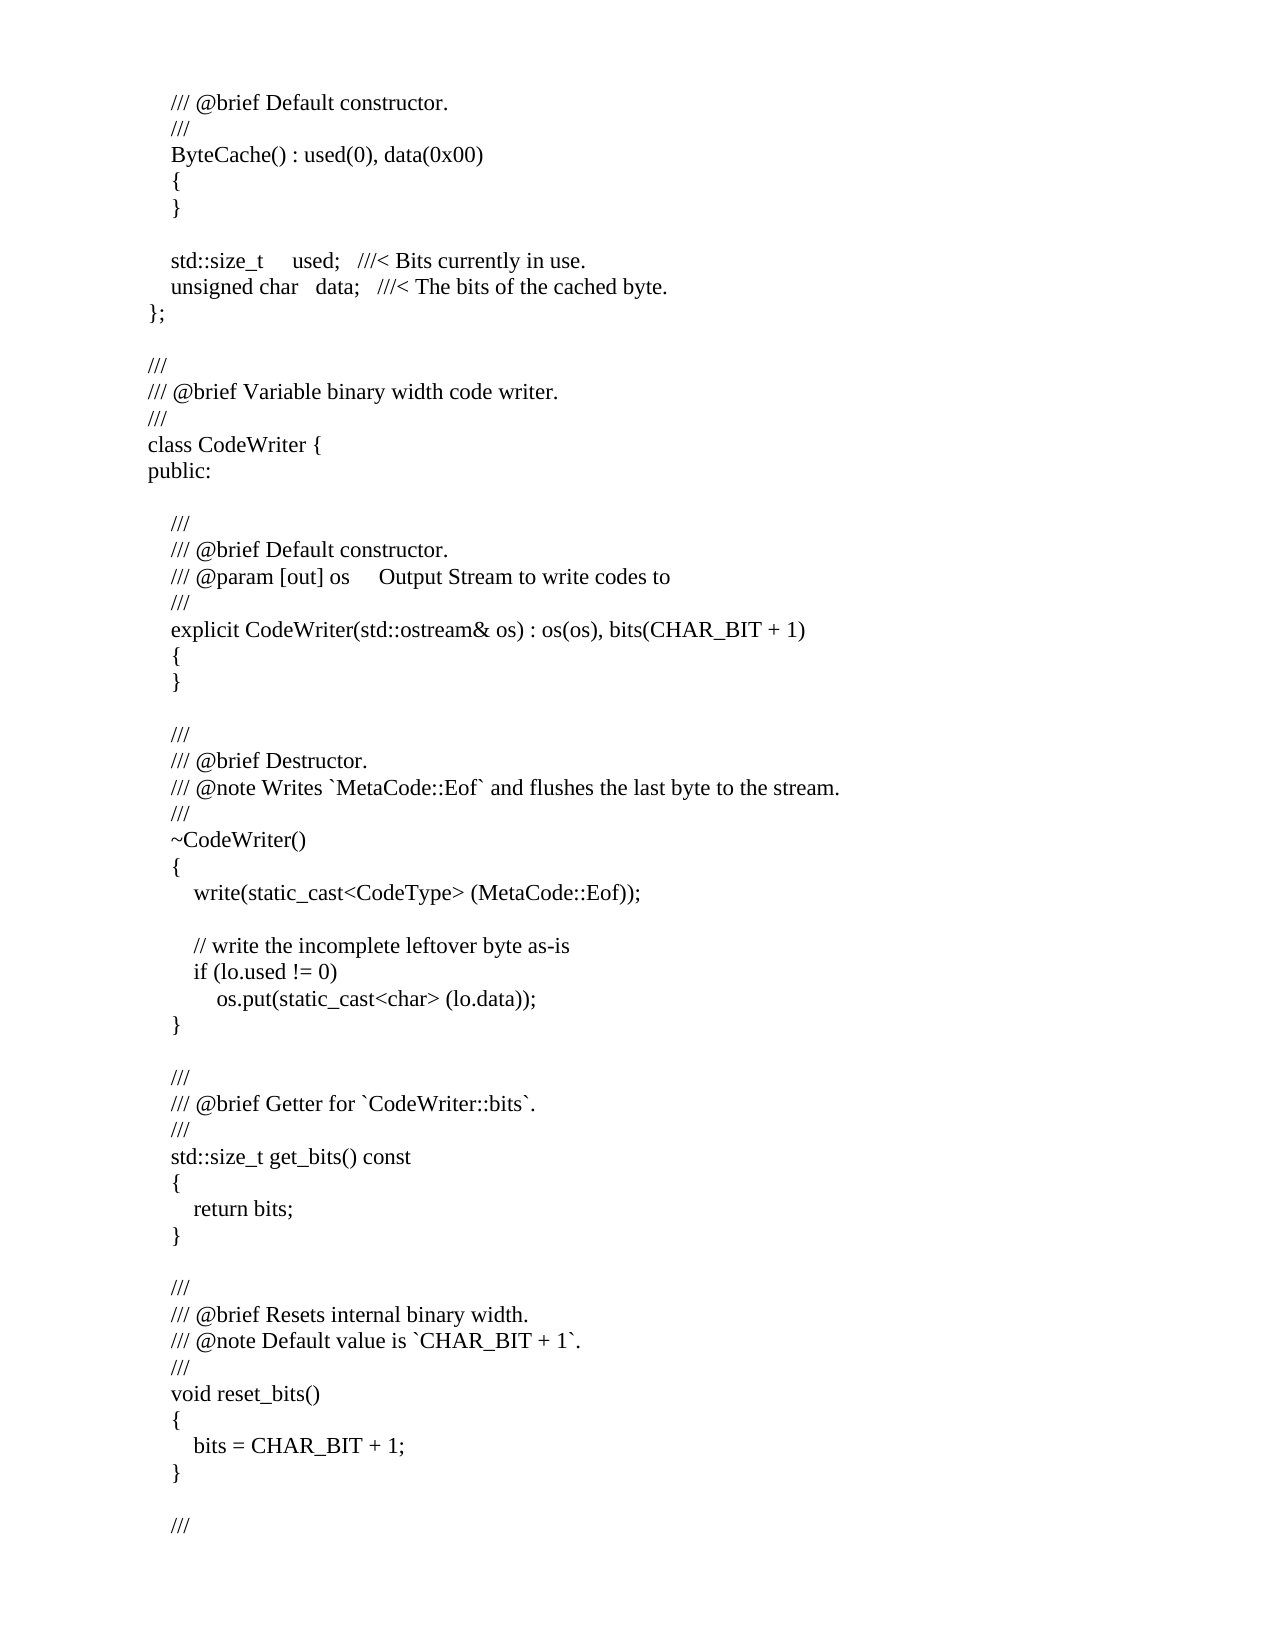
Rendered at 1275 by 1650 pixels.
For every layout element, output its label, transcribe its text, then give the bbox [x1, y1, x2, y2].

text ByteCache() : used(0), data(0x00) [148, 141, 1186, 168]
text /// @brief Default constructor. [148, 537, 1186, 563]
text /// [148, 1512, 1186, 1538]
text public: [148, 457, 1186, 484]
text std::size_t used; ///< Bits currently in use. [148, 247, 1186, 273]
text } [148, 1459, 1186, 1485]
text { [148, 1169, 1186, 1195]
text /// @brief Resets internal binary width. [148, 1301, 1186, 1327]
text { [148, 1406, 1186, 1433]
text std::size_t get_bits() const [148, 1143, 1186, 1169]
text /// [148, 800, 1186, 826]
text /// [148, 352, 1186, 378]
text os.put(static_cast<char> (lo.data)); [148, 984, 1186, 1011]
text class CodeWriter { [148, 431, 1186, 457]
text /// [148, 1274, 1186, 1301]
text { [148, 853, 1186, 879]
text } [148, 1222, 1186, 1248]
text /// [148, 510, 1186, 537]
text /// @brief Default constructor. [148, 88, 1186, 115]
text /// @brief Getter for `CodeWriter::bits`. [148, 1090, 1186, 1116]
text }; [148, 299, 1186, 326]
text { [148, 642, 1186, 668]
text } [148, 194, 1186, 220]
text bits = CHAR_BIT + 1; [148, 1433, 1186, 1459]
text /// [148, 115, 1186, 141]
text /// @param [out] os Output Stream to write codes to [148, 563, 1186, 589]
text /// @note Writes `MetaCode::Eof` and flushes the last byte to the stream. [148, 774, 1186, 800]
text // write the incomplete leftover byte as-is [148, 932, 1186, 958]
text ~CodeWriter() [148, 826, 1186, 853]
text /// [148, 1116, 1186, 1143]
text /// @note Default value is `CHAR_BIT + 1`. [148, 1327, 1186, 1353]
text /// [148, 405, 1186, 431]
text } [148, 1011, 1186, 1037]
text /// [148, 1353, 1186, 1380]
text { [148, 168, 1186, 194]
text /// @brief Variable binary width code writer. [148, 378, 1186, 405]
text unsigned char data; ///< The bits of the cached byte. [148, 273, 1186, 299]
text if (lo.used != 0) [148, 958, 1186, 984]
text /// [148, 1064, 1186, 1090]
text /// [148, 589, 1186, 616]
text /// @brief Destructor. [148, 747, 1186, 774]
text explicit CodeWriter(std::ostream& os) : os(os), bits(CHAR_BIT + 1) [148, 616, 1186, 642]
text return bits; [148, 1195, 1186, 1222]
text void reset_bits() [148, 1380, 1186, 1406]
text write(static_cast<CodeType> (MetaCode::Eof)); [148, 879, 1186, 906]
text } [148, 668, 1186, 695]
text /// [148, 721, 1186, 747]
